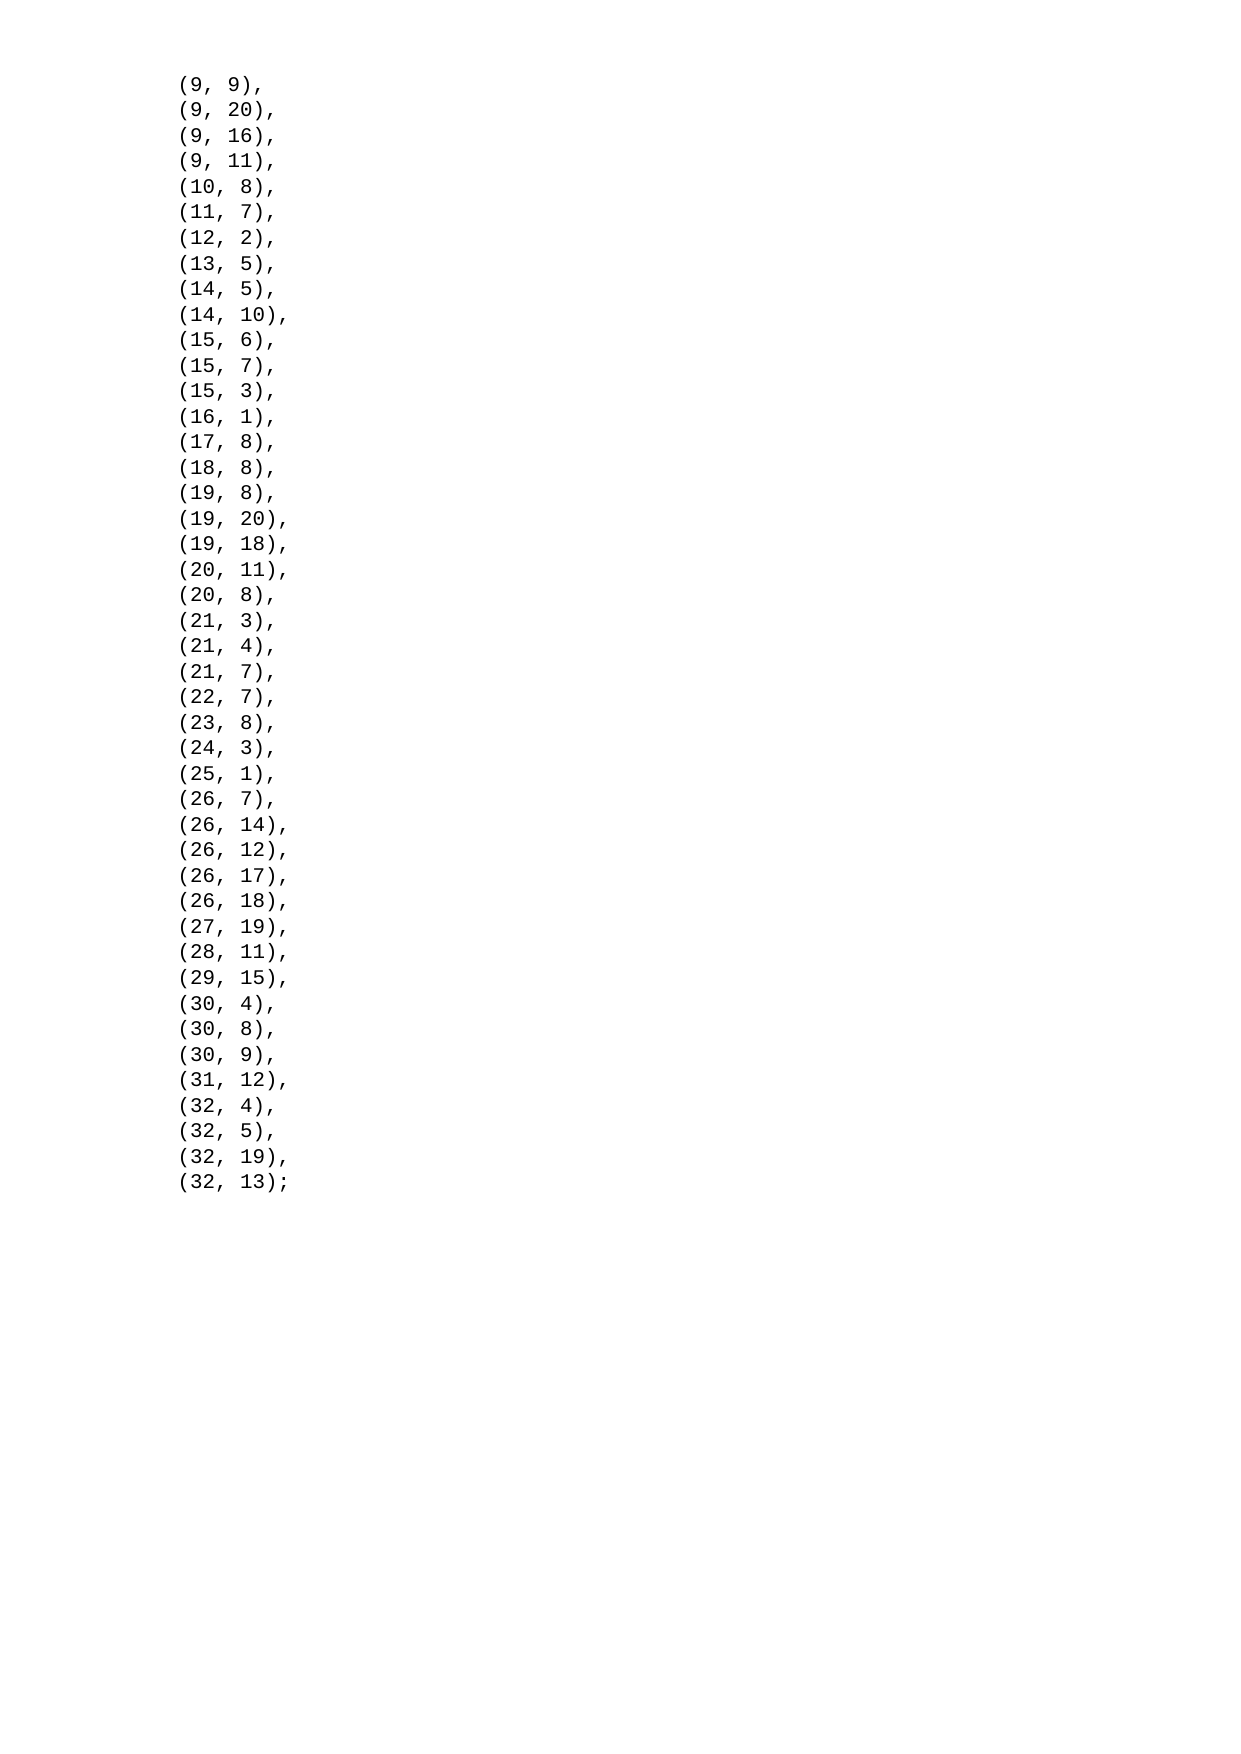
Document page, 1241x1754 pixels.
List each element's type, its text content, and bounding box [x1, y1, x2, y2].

text (20, 8), [177, 584, 1152, 608]
text (21, 7), [177, 661, 1152, 684]
text (20, 11), [177, 559, 1152, 582]
text (11, 7), [177, 201, 1152, 225]
text (26, 12), [177, 839, 1152, 863]
text (32, 19), [177, 1146, 1152, 1169]
text (21, 4), [177, 635, 1152, 659]
text (26, 7), [177, 788, 1152, 812]
text (26, 17), [177, 865, 1152, 889]
text (15, 7), [177, 354, 1152, 378]
text (31, 12), [177, 1069, 1152, 1093]
text (19, 20), [177, 508, 1152, 531]
text (15, 6), [177, 329, 1152, 353]
text (27, 19), [177, 916, 1152, 940]
text (9, 16), [177, 125, 1152, 148]
text (23, 8), [177, 712, 1152, 736]
text (9, 9), [177, 74, 1152, 97]
text (30, 8), [177, 1018, 1152, 1042]
text (30, 4), [177, 993, 1152, 1016]
text (21, 3), [177, 610, 1152, 633]
text (9, 11), [177, 150, 1152, 174]
text (25, 1), [177, 763, 1152, 787]
text (19, 18), [177, 533, 1152, 557]
text (13, 5), [177, 252, 1152, 276]
text (32, 13); [177, 1171, 1152, 1195]
text (9, 20), [177, 99, 1152, 123]
text (29, 15), [177, 967, 1152, 991]
text (12, 2), [177, 227, 1152, 251]
text (28, 11), [177, 942, 1152, 965]
text (18, 8), [177, 457, 1152, 480]
text (14, 10), [177, 303, 1152, 327]
text (15, 3), [177, 380, 1152, 404]
text (32, 5), [177, 1120, 1152, 1144]
text (17, 8), [177, 431, 1152, 455]
text (10, 8), [177, 176, 1152, 199]
text (16, 1), [177, 406, 1152, 429]
text (14, 5), [177, 278, 1152, 302]
text (19, 8), [177, 482, 1152, 506]
text (30, 9), [177, 1044, 1152, 1067]
text (22, 7), [177, 686, 1152, 710]
text (26, 18), [177, 891, 1152, 914]
text (32, 4), [177, 1095, 1152, 1118]
text (26, 14), [177, 814, 1152, 838]
text (24, 3), [177, 737, 1152, 761]
